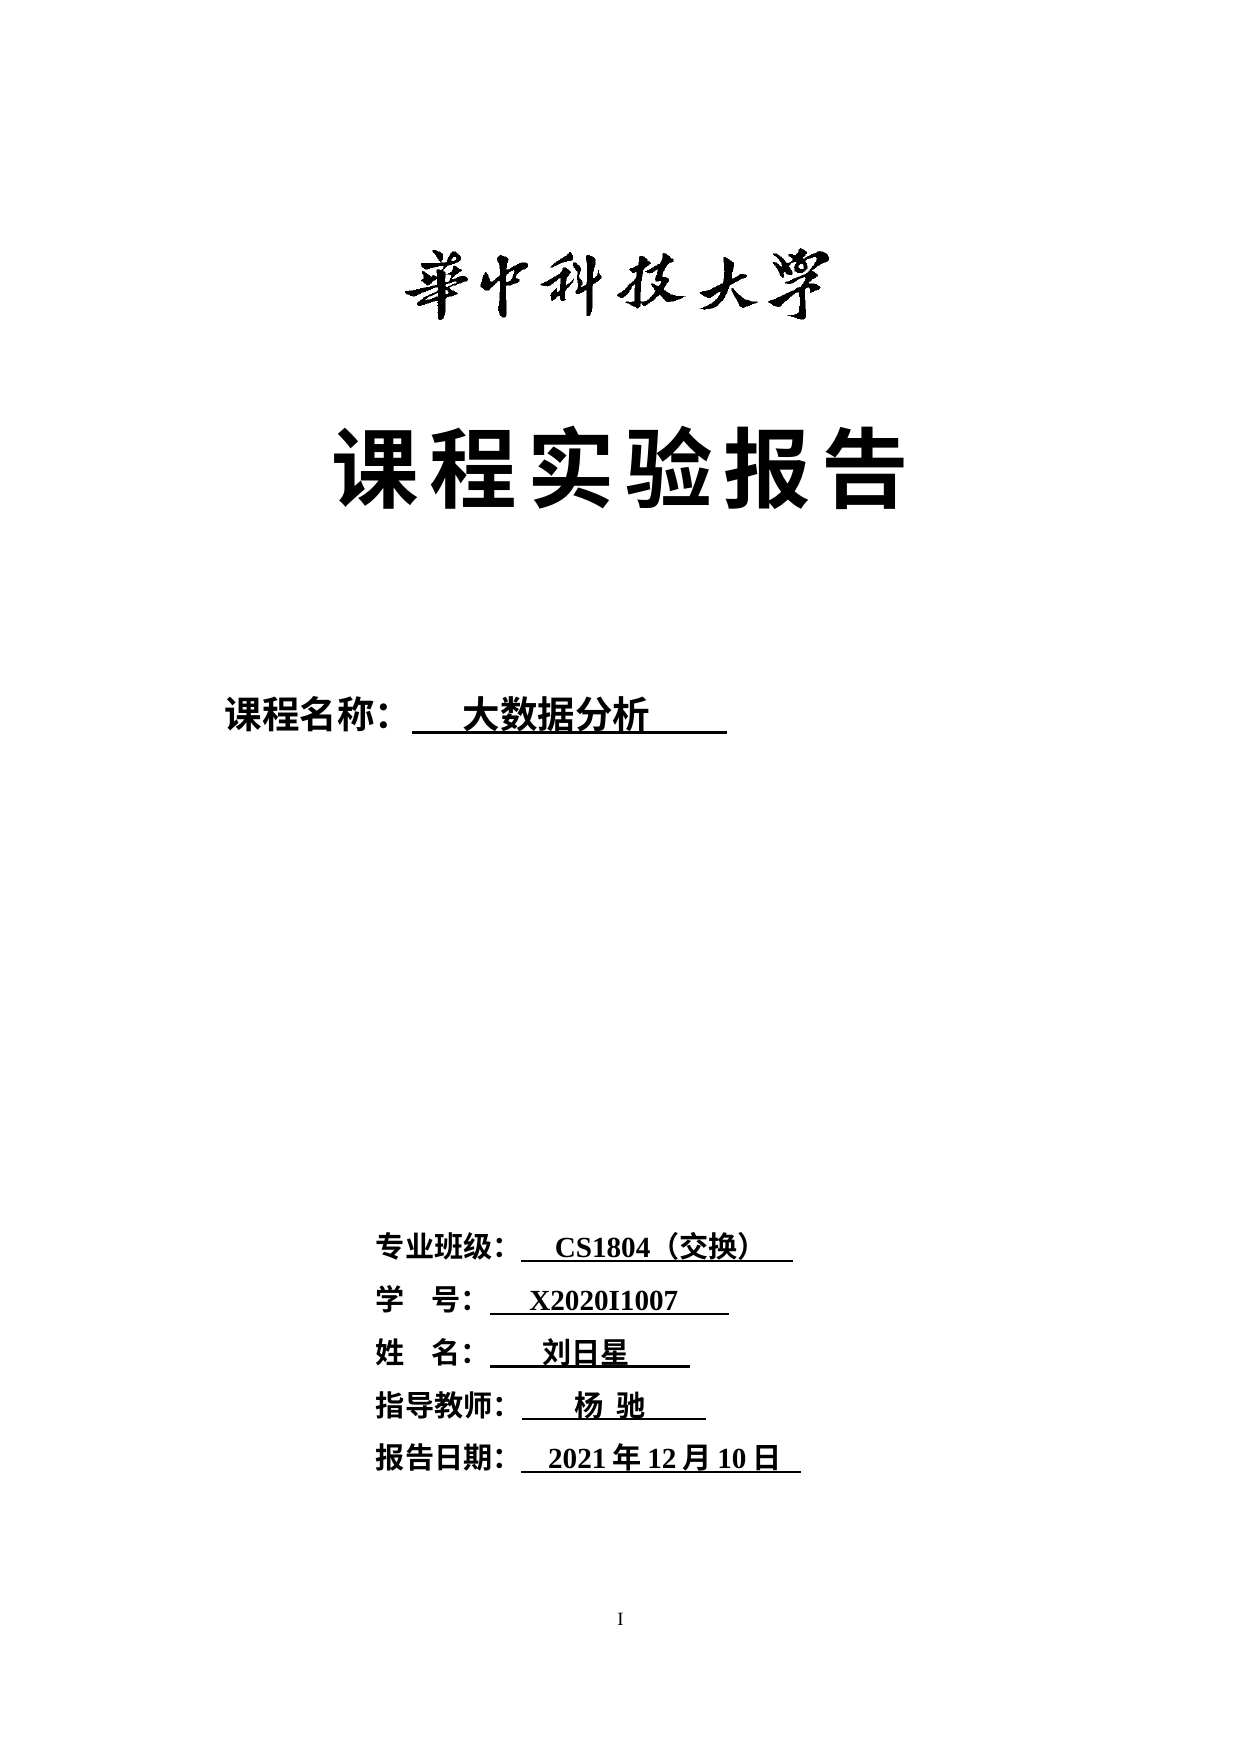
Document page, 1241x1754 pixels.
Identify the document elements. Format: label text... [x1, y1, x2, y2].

text 姓 名： 刘日星 [187, 1329, 1053, 1372]
text 学 号： X2020I1007 [187, 1276, 1053, 1319]
text 课程名称： 大数据分析 [187, 684, 1053, 739]
text 指导教师： 杨 驰 [187, 1382, 1053, 1424]
text 专业班级： CS1804（交换） [187, 1224, 1053, 1266]
text 报告日期： 2021年12月10日 [187, 1435, 1053, 1477]
text 课 程 实 验 报 告 [187, 400, 1053, 527]
